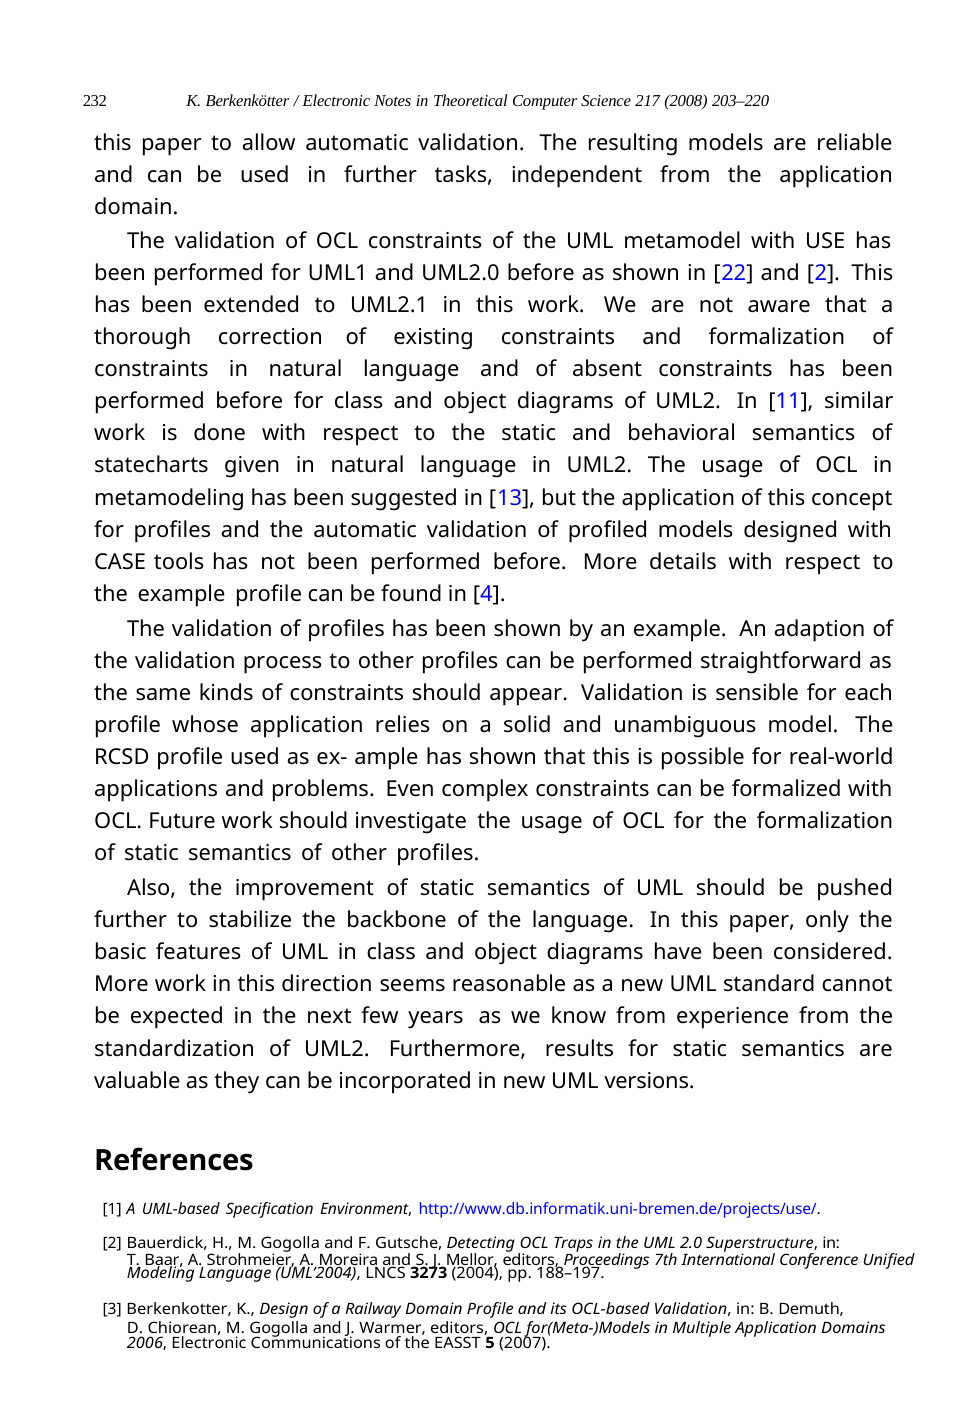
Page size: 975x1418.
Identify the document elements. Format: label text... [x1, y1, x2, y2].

list Berkenkotter, K., Design of a Railway Domain Profile and its OCL-based Validation, in: B. Demuth, [102, 1298, 927, 1318]
text The validation of profiles has been shown by an example. An adaption of the validation process to other profiles can be performed straightforward as the same kinds of constraints should appear. Validation is sensible for each profile whose application relies on a solid and unambiguous model. The RCSD profile used as ex- ample has shown that this is possible for real-world applications and problems. Even complex constraints can be formalized with OCL. Future work should investigate the usage of OCL for the formalization of static semantics of other profiles. [94, 613, 893, 867]
list Bauerdick, H., M. Gogolla and F. Gutsche, Detecting OCL Traps in the UML 2.0 Superstructure, in: [102, 1233, 927, 1252]
text this paper to allow automatic validation. The resulting models are reliable and can be used in further tasks, independent from the application domain. [94, 127, 893, 221]
subtitle References [94, 1139, 927, 1178]
list A UML-based Specification Environment, http://www.db.informatik.uni-bremen.de/projects/use/. [102, 1198, 927, 1219]
text Also, the improvement of static semantics of UML should be pushed further to stabilize the backbone of the language. In this paper, only the basic features of UML in class and object diagrams have been considered. More work in this direction seems reasonable as a new UML standard cannot be expected in the next few years as we know from experience from the standardization of UML2. Furthermore, results for static semantics are valuable as they can be incorporated in new UML versions. [94, 872, 893, 1094]
text D. Chiorean, M. Gogolla and J. Warmer, editors, OCL for(Meta-)Models in Multiple Application Domains 2006, Electronic Communications of the EASST 5 (2007). [127, 1319, 927, 1353]
text The validation of OCL constraints of the UML metamodel with USE has been performed for UML1 and UML2.0 before as shown in [22] and [2]. This has been extended to UML2.1 in this work. We are not aware that a thorough correction of existing constraints and formalization of constraints in natural language and of absent constraints has been performed before for class and object diagrams of UML2. In [11], similar work is done with respect to the static and behavioral semantics of statecharts given in natural language in UML2. The usage of OCL in metamodeling has been suggested in [13], but the application of this concept for profiles and the automatic validation of profiled models designed with CASE tools has not been performed before. More details with respect to the example profile can be found in [4]. [94, 225, 893, 608]
text T. Baar, A. Strohmeier, A. Moreira and S. J. Mellor, editors, Proceedings 7th International Conference Unified Modeling Language (UML’2004), LNCS 3273 (2004), pp. 188–197. [127, 1254, 927, 1283]
